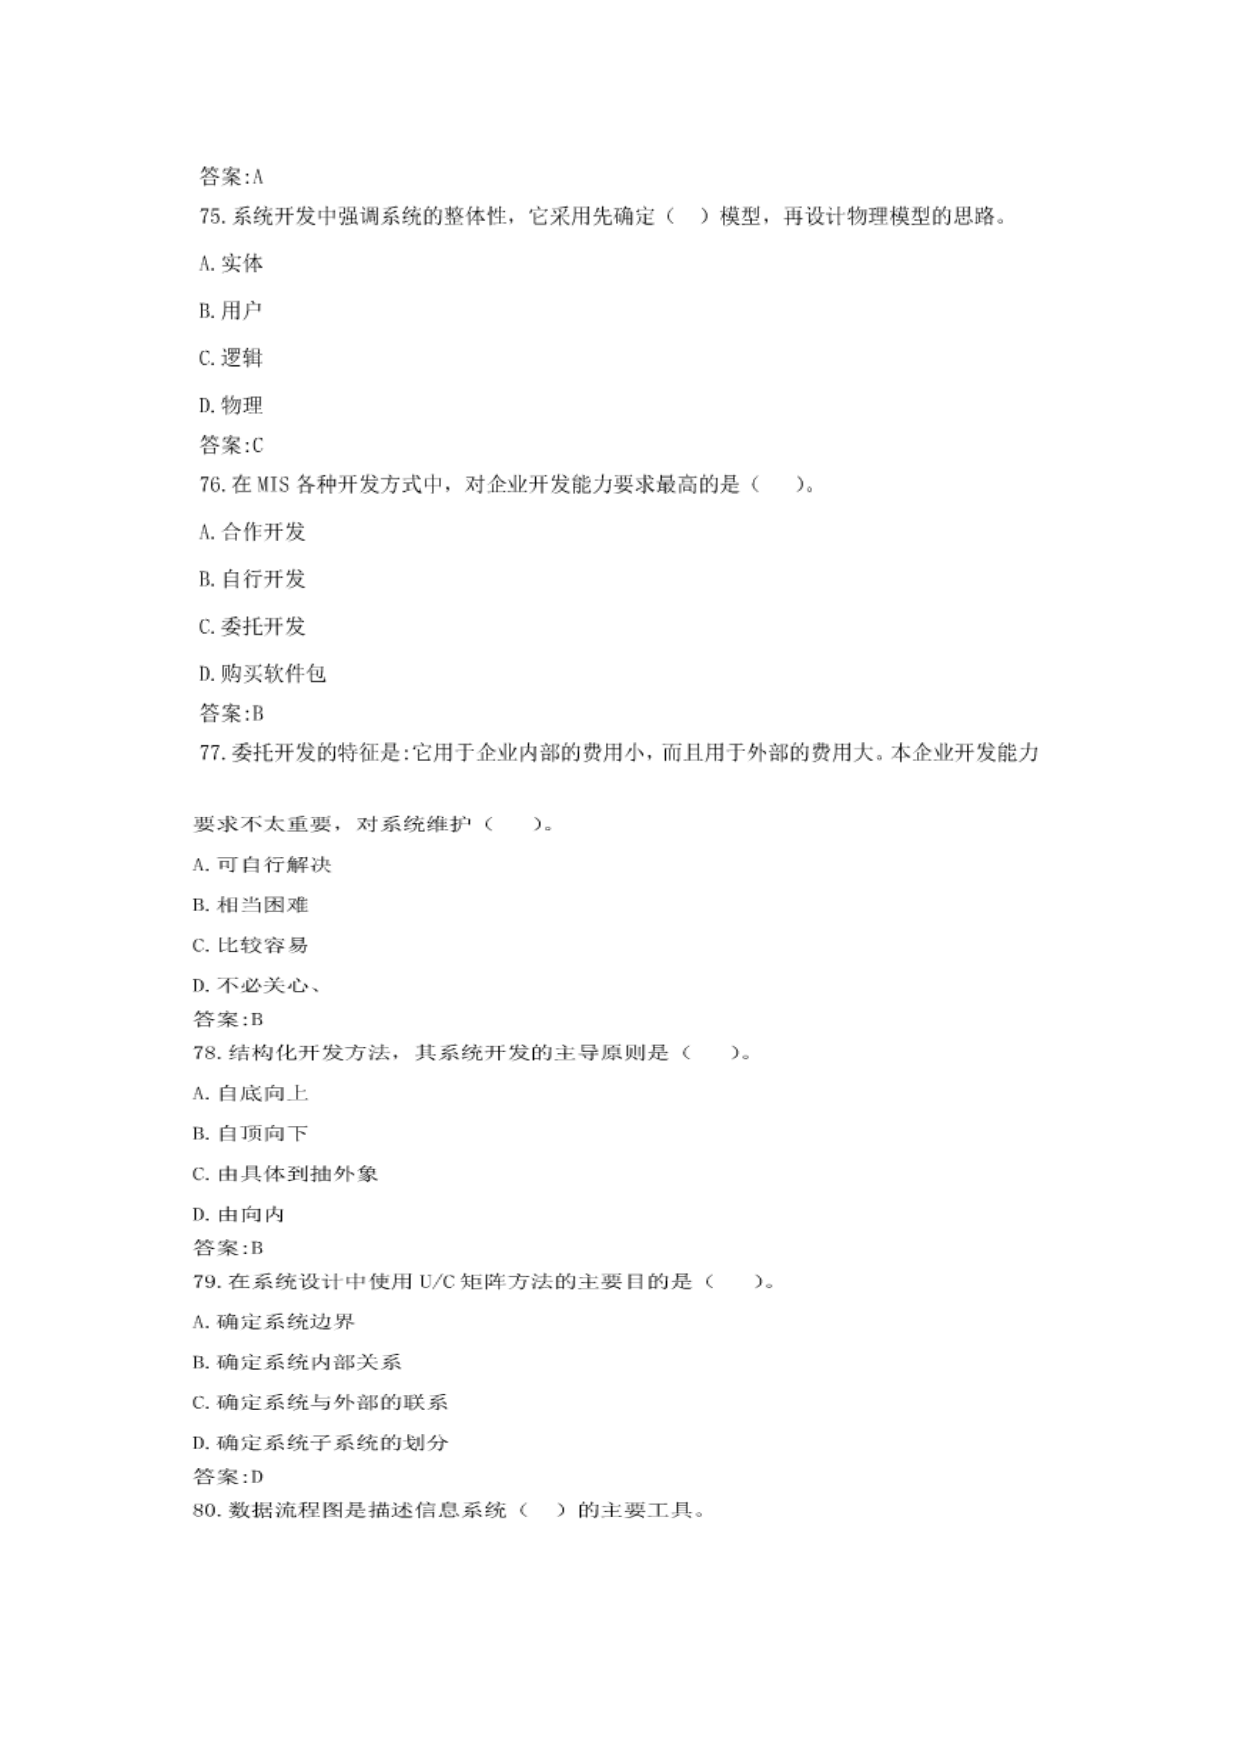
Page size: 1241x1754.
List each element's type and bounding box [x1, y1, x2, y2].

picture [187, 812, 857, 1528]
picture [187, 162, 1053, 781]
